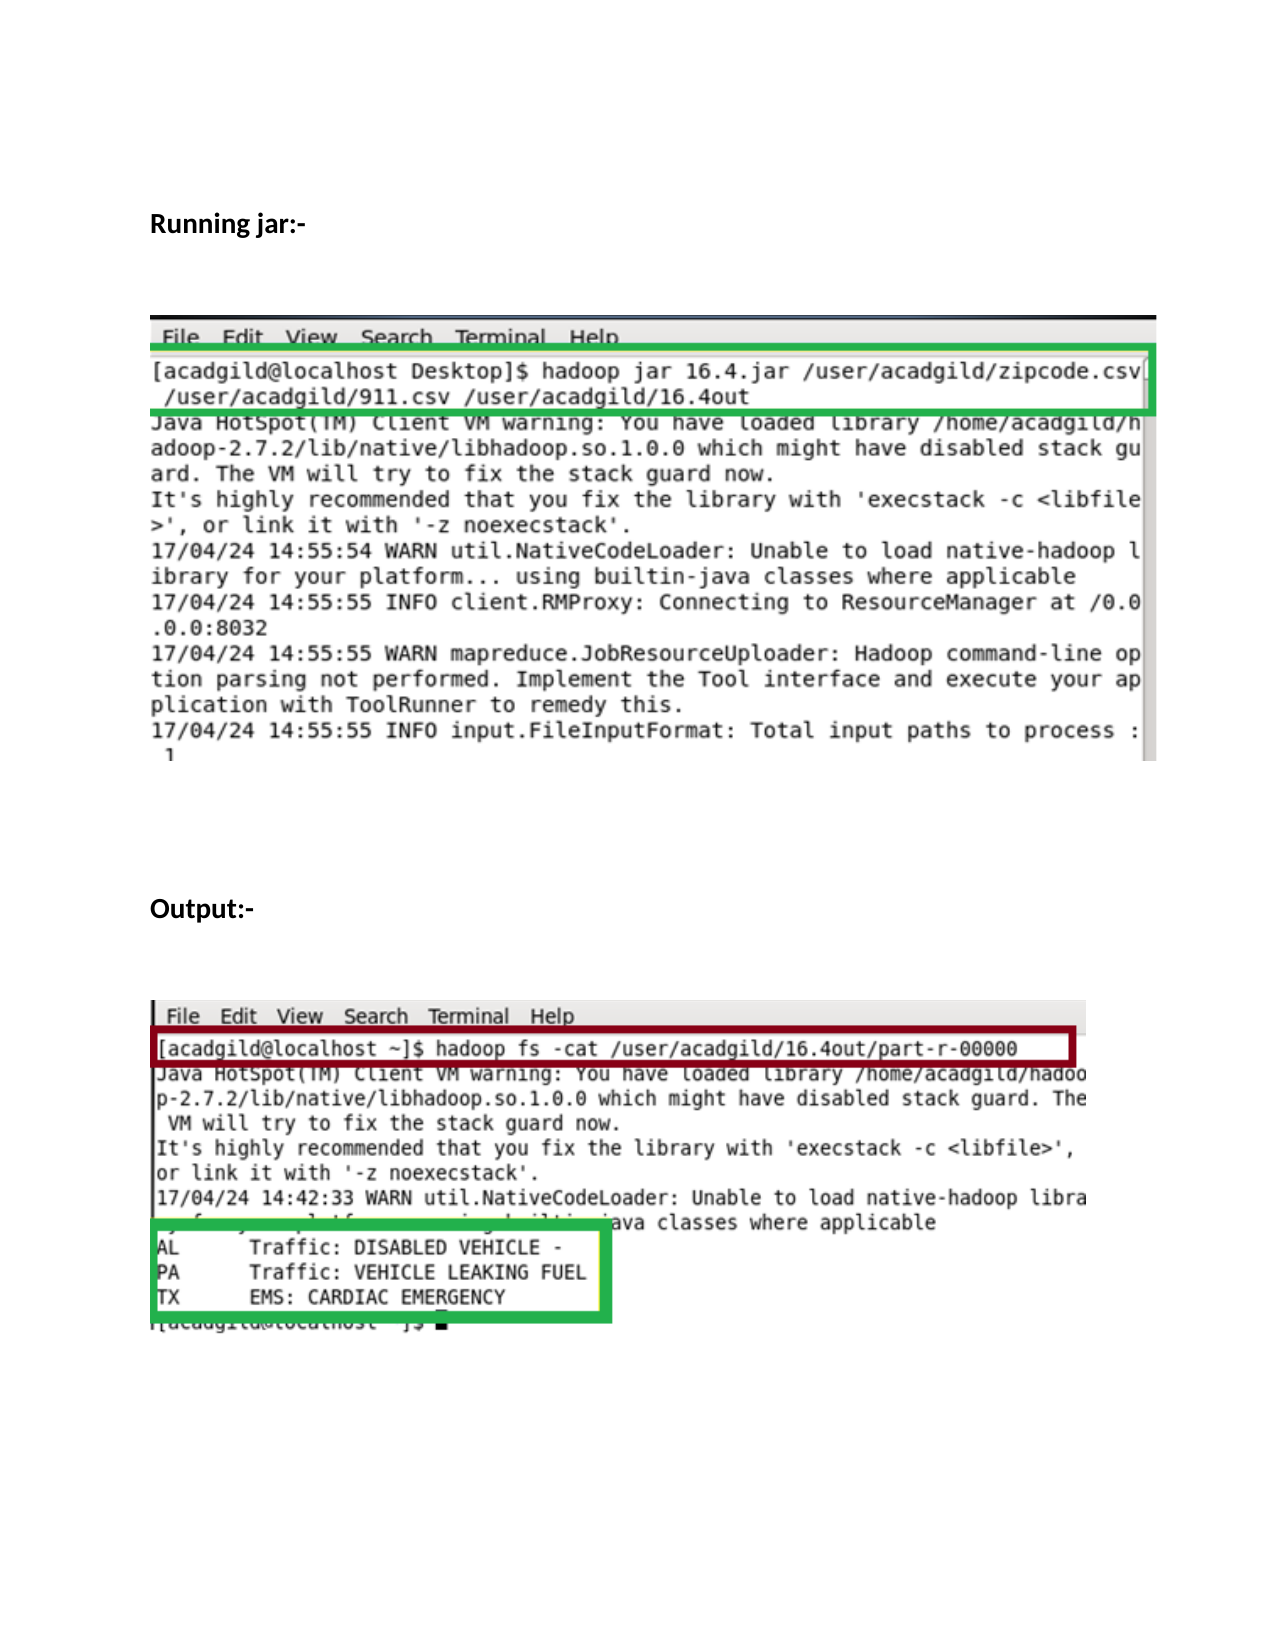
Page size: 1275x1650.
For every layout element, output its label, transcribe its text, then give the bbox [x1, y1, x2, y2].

picture [150, 315, 1157, 761]
text Running jar:- [150, 205, 1125, 241]
text Output:- [150, 890, 1125, 925]
picture [150, 1000, 1086, 1338]
